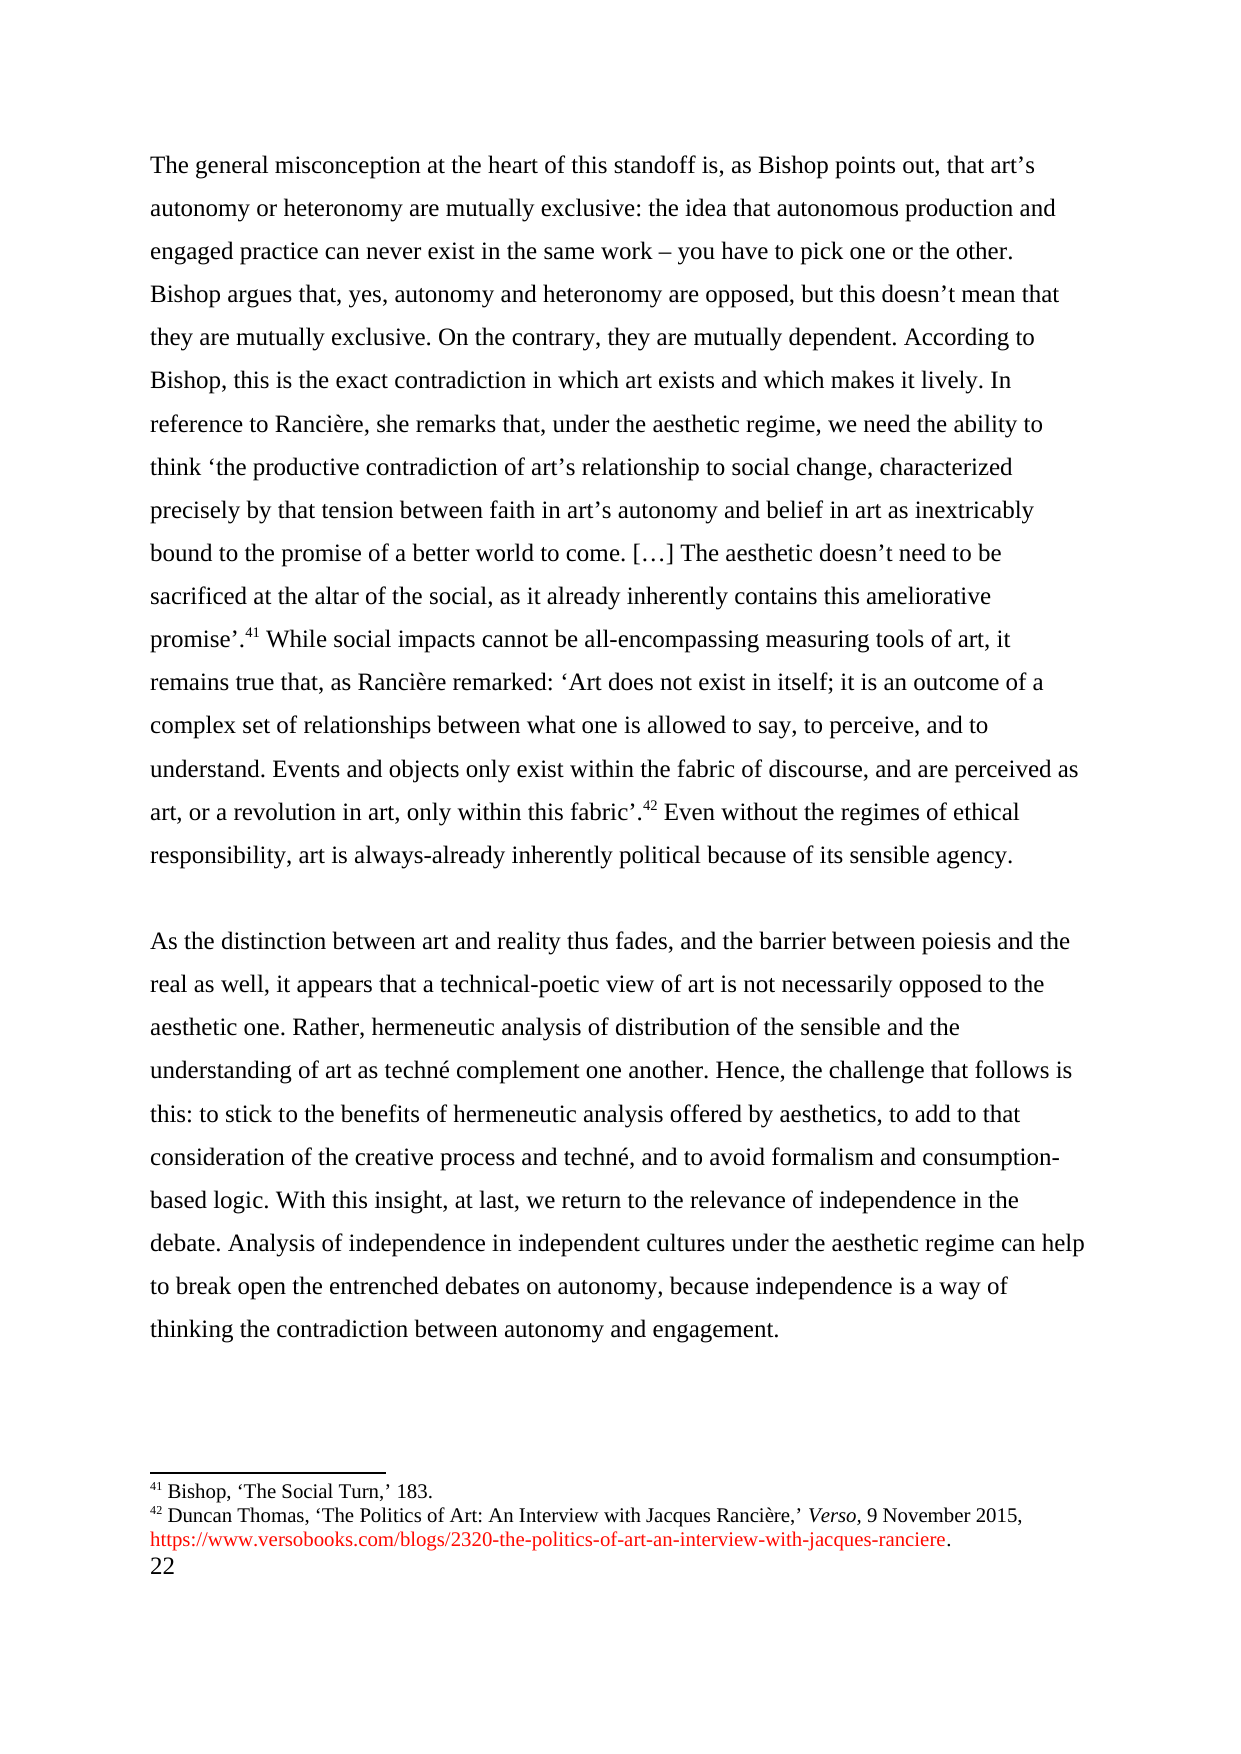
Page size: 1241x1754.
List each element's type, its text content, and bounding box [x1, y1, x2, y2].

text The general misconception at the heart of this standoff is, as Bishop points out, that art’s autonomy or heteronomy are mutually exclusive: the idea that autonomous production and engaged practice can never exist in the same work – you have to pick one or the other. Bishop argues that, yes, autonomy and heteronomy are opposed, but this doesn’t mean that they are mutually exclusive. On the contrary, they are mutually dependent. According to Bishop, this is the exact contradiction in which art exists and which makes it lively. In reference to Rancière, she remarks that, under the aesthetic regime, we need the ability to think ‘the productive contradiction of art’s relationship to social change, characterized precisely by that tension between faith in art’s autonomy and belief in art as inextricably bound to the promise of a better world to come. […] The aesthetic doesn’t need to be sacrificed at the altar of the social, as it already inherently contains this ameliorative promise’. While social impacts cannot be all-encompassing measuring tools of art, it remains true that, as Rancière remarked: ‘Art does not exist in itself; it is an outcome of a complex set of relationships between what one is allowed to say, to perceive, and to understand. Events and objects only exist within the fabric of discourse, and are perceived as art, or a revolution in art, only within this fabric’. Even without the regimes of ethical responsibility, art is always-already inherently political because of its sensible agency. [150, 150, 1090, 869]
text As the distinction between art and reality thus fades, and the barrier between poiesis and the real as well, it appears that a technical-poetic view of art is not necessarily opposed to the aesthetic one. Rather, hermeneutic analysis of distribution of the sensible and the understanding of art as techné complement one another. Hence, the challenge that follows is this: to stick to the benefits of hermeneutic analysis offered by aesthetics, to add to that consideration of the creative process and techné, and to avoid formalism and consumption-based logic. With this insight, at last, we return to the relevance of independence in the debate. Analysis of independence in independent cultures under the aesthetic regime can help to break open the entrenched debates on autonomy, because independence is a way of thinking the contradiction between autonomy and engagement. [150, 926, 1090, 1343]
